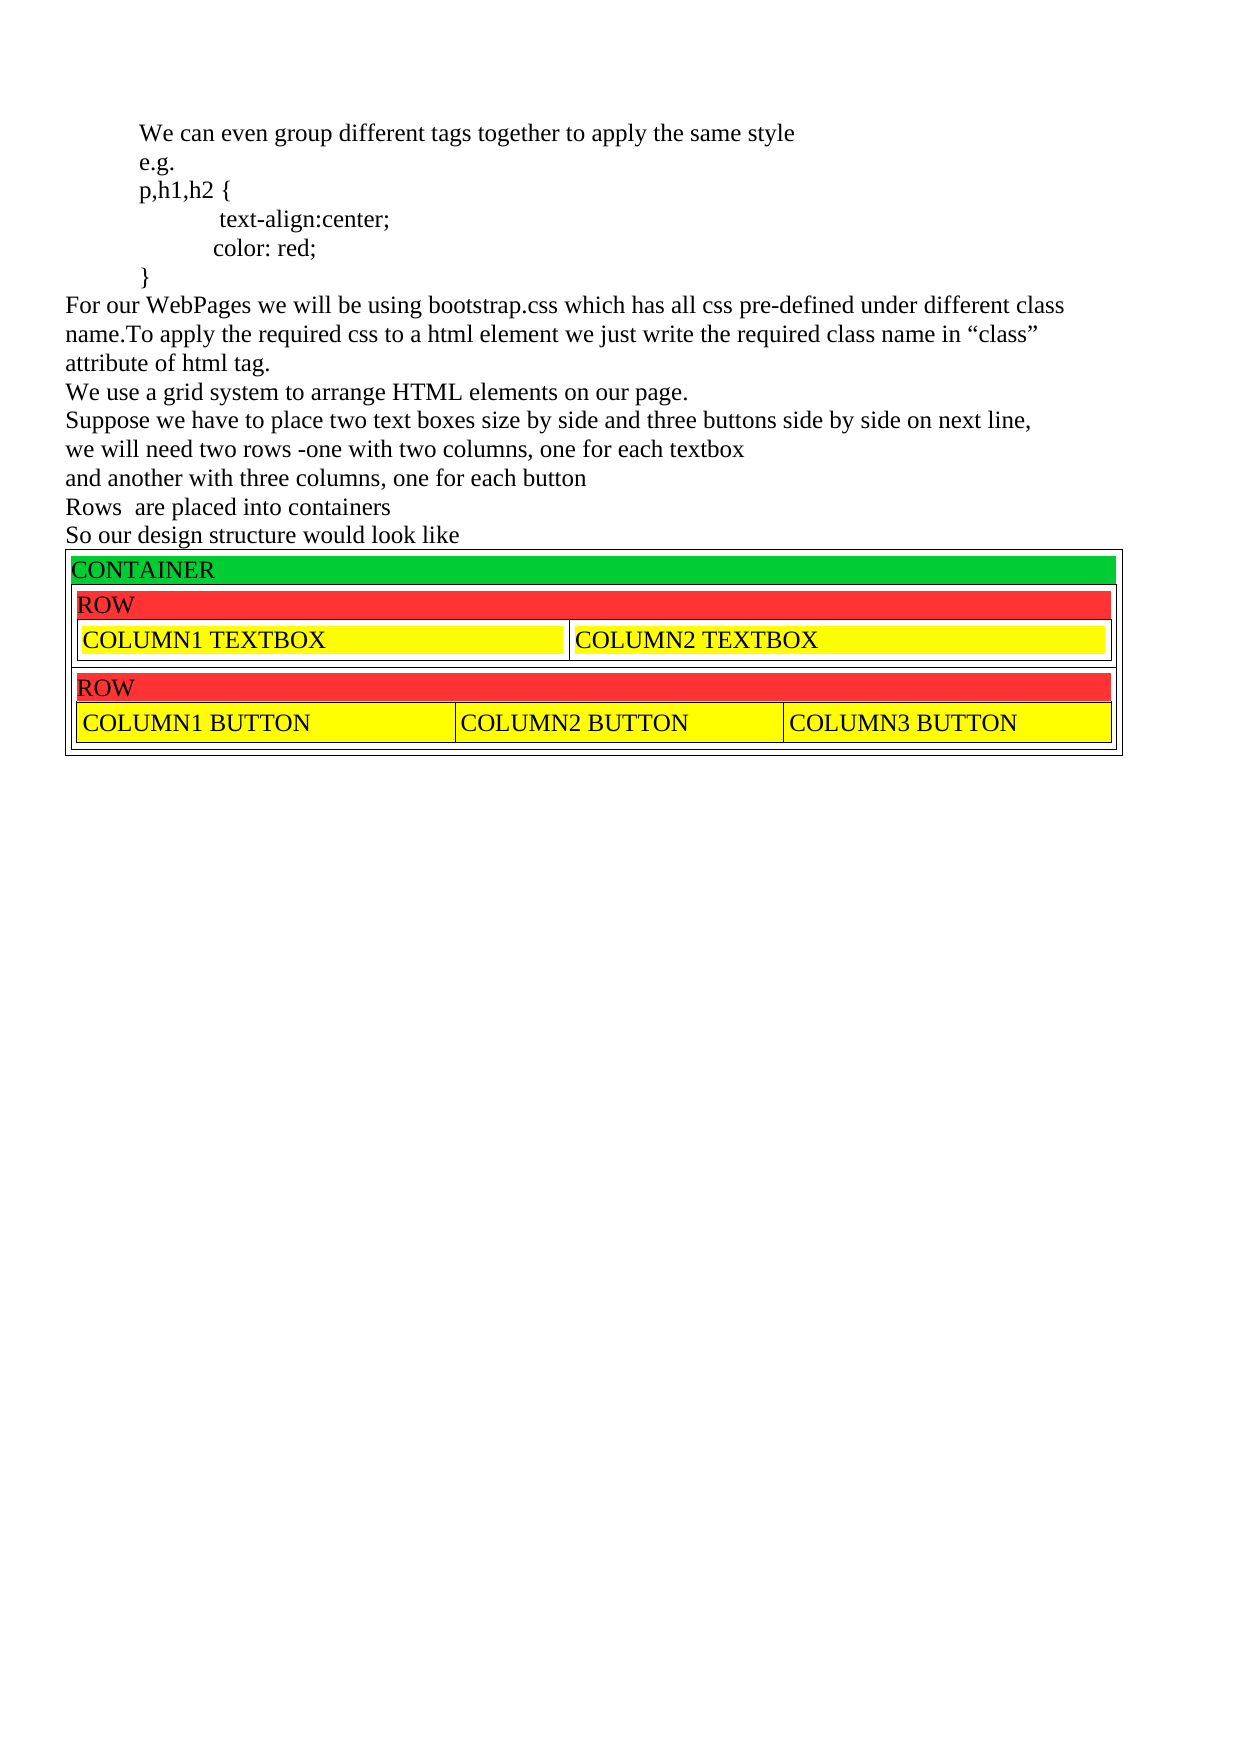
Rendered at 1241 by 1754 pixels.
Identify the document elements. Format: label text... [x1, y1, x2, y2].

text text-align:center; [65, 204, 1122, 233]
text we will need two rows -one with two columns, one for each textbox [65, 434, 1122, 463]
text color: red; [139, 233, 1122, 262]
text and another with three columns, one for each button [65, 463, 1122, 492]
text } [139, 262, 1122, 291]
text Rows are placed into containers [65, 492, 1122, 521]
text Suppose we have to place two text boxes size by side and three buttons side by side on next line, [65, 406, 1122, 434]
text So our design structure would look like [65, 521, 1122, 549]
text e.g. [139, 147, 1122, 176]
text For our WebPages we will be using bootstrap.css which has all css pre-defined under different class name.To apply the required css to a html element we just write the required class name in “class” attribute of html tag. [65, 291, 1122, 377]
table_header CONTAINER [66, 550, 1122, 755]
text We can even group different tags together to apply the same style [139, 118, 1122, 147]
text We use a grid system to arrange HTML elements on our page. [65, 377, 1122, 406]
text p,h1,h2 { [139, 176, 1122, 204]
